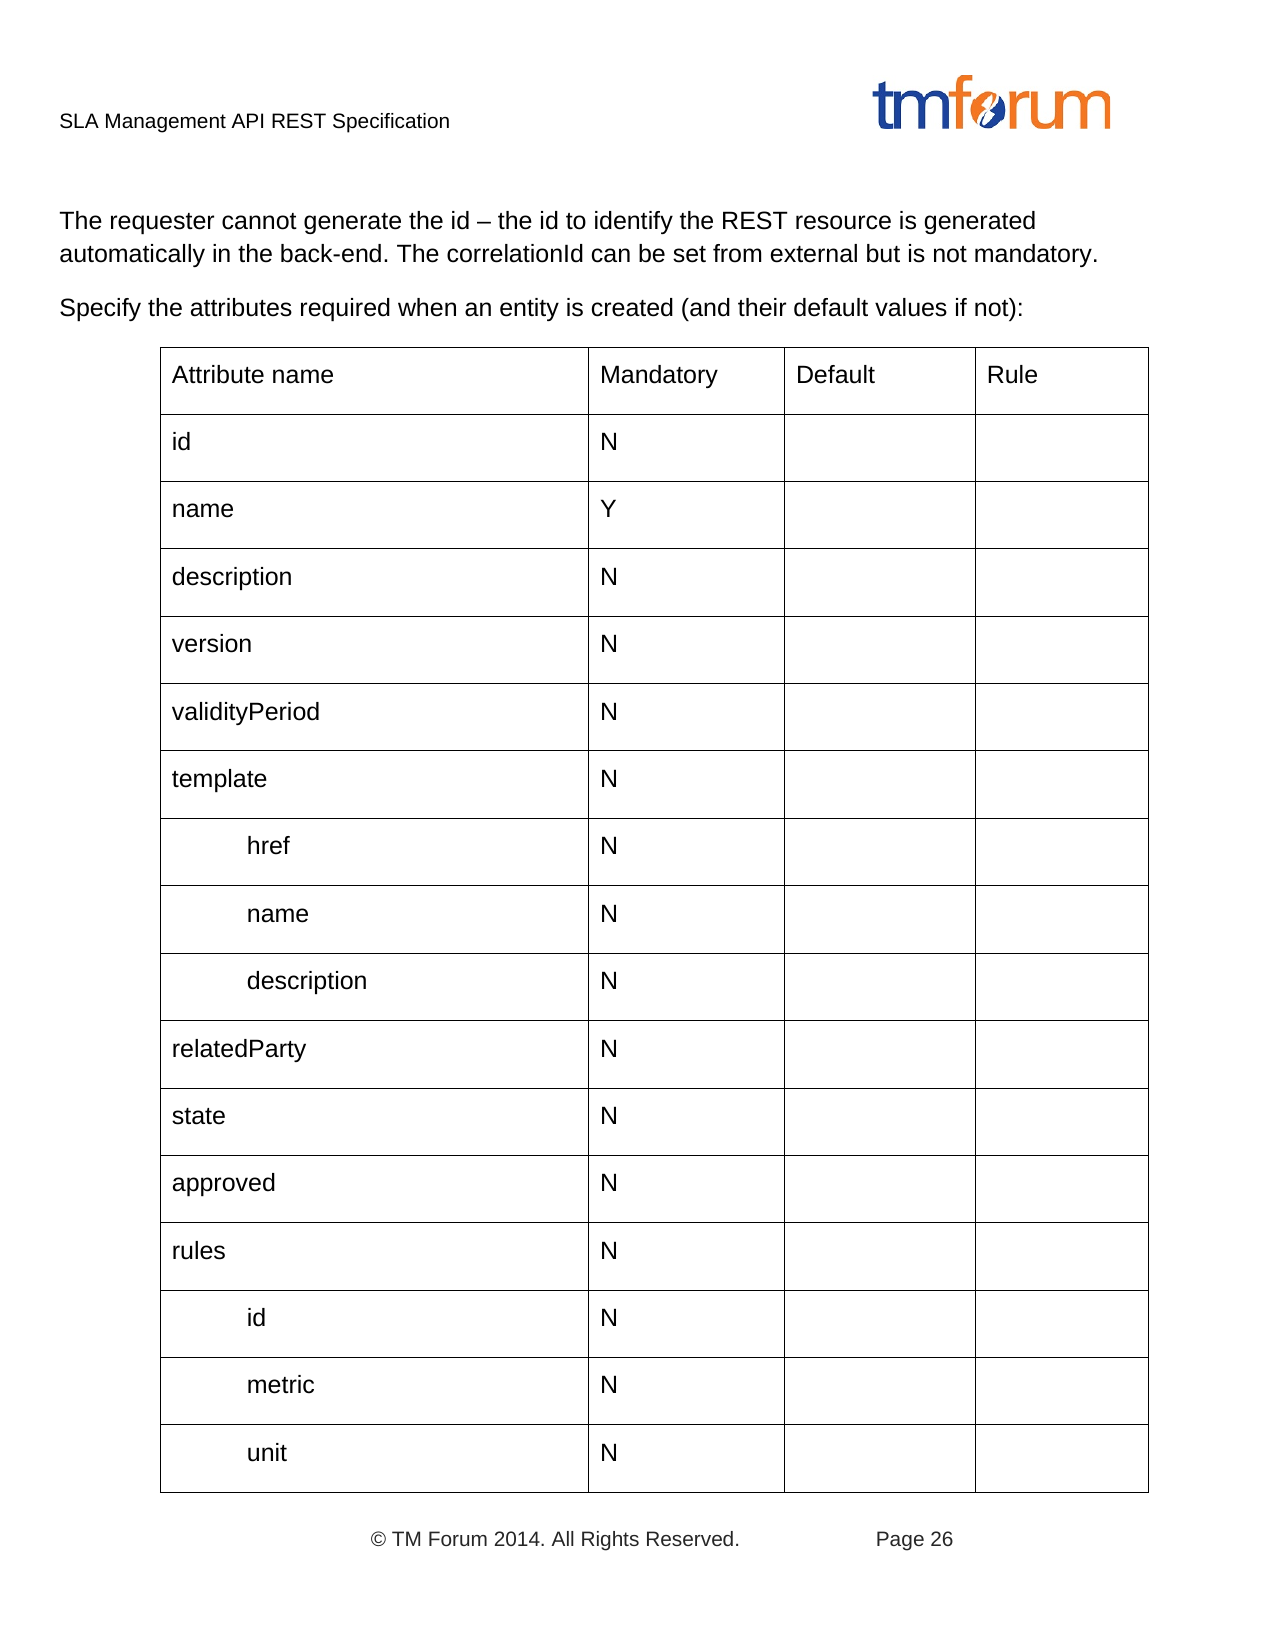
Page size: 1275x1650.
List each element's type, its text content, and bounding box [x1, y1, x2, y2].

table_cell [785, 617, 975, 683]
table_cell version [161, 617, 588, 683]
table_cell metric [161, 1358, 588, 1424]
table_cell Y [589, 482, 784, 548]
table_cell description [161, 549, 588, 616]
table_cell [785, 1358, 975, 1424]
table_cell N [589, 549, 784, 616]
table_cell [976, 819, 1148, 885]
text Specify the attributes required when an entity is created (and their default values if not): [59, 293, 1172, 322]
table_cell [785, 819, 975, 885]
table_cell approved [161, 1156, 588, 1222]
table_cell N [589, 751, 784, 818]
table_cell [976, 751, 1148, 818]
table_cell [976, 617, 1148, 683]
table_cell [785, 684, 975, 750]
table_cell [976, 886, 1148, 953]
table_cell [785, 1156, 975, 1222]
table_cell N [589, 415, 784, 481]
table_cell template [161, 751, 588, 818]
table_cell [785, 954, 975, 1020]
table_cell N [589, 1156, 784, 1222]
table_cell rules [161, 1223, 588, 1289]
table_cell [976, 1156, 1148, 1222]
table_cell N [589, 617, 784, 683]
table_cell description [161, 954, 588, 1020]
table_cell N [589, 819, 784, 885]
table_cell [785, 751, 975, 818]
table_cell N [589, 1291, 784, 1357]
table_cell [976, 1021, 1148, 1087]
table_cell N [589, 1425, 784, 1492]
table_cell [976, 1425, 1148, 1492]
table_cell unit [161, 1425, 588, 1492]
table_cell id [161, 1291, 588, 1357]
table_cell [785, 1021, 975, 1087]
table_cell N [589, 886, 784, 953]
text The requester cannot generate the id – the id to identify the REST resource is generated automatically in the back-end. The correlationId can be set from external but is not mandatory. [59, 206, 1172, 268]
table_cell N [589, 1021, 784, 1087]
table_cell [976, 415, 1148, 481]
table_cell [976, 1089, 1148, 1155]
table_cell [976, 1291, 1148, 1357]
table_cell [785, 415, 975, 481]
table_cell [976, 1358, 1148, 1424]
table_cell href [161, 819, 588, 885]
table_cell name [161, 886, 588, 953]
table_header Rule [976, 348, 1148, 413]
table_cell name [161, 482, 588, 548]
table_cell [785, 1425, 975, 1492]
table_cell relatedParty [161, 1021, 588, 1087]
table_cell N [589, 1089, 784, 1155]
table_cell [785, 1291, 975, 1357]
table_cell [785, 482, 975, 548]
table_cell [976, 482, 1148, 548]
table_cell validityPeriod [161, 684, 588, 750]
table_cell [976, 684, 1148, 750]
table_cell [976, 1223, 1148, 1289]
table_cell N [589, 684, 784, 750]
table_cell [976, 549, 1148, 616]
table_cell [785, 1223, 975, 1289]
table_header Default [785, 348, 975, 413]
table_cell N [589, 954, 784, 1020]
table_cell [785, 1089, 975, 1155]
table_header Attribute name [161, 348, 588, 413]
table_cell [785, 886, 975, 953]
picture [872, 75, 1110, 129]
table_cell id [161, 415, 588, 481]
table_cell [785, 549, 975, 616]
table_header Mandatory [589, 348, 784, 413]
table_cell [976, 954, 1148, 1020]
table_cell N [589, 1358, 784, 1424]
table_cell state [161, 1089, 588, 1155]
table_cell N [589, 1223, 784, 1289]
